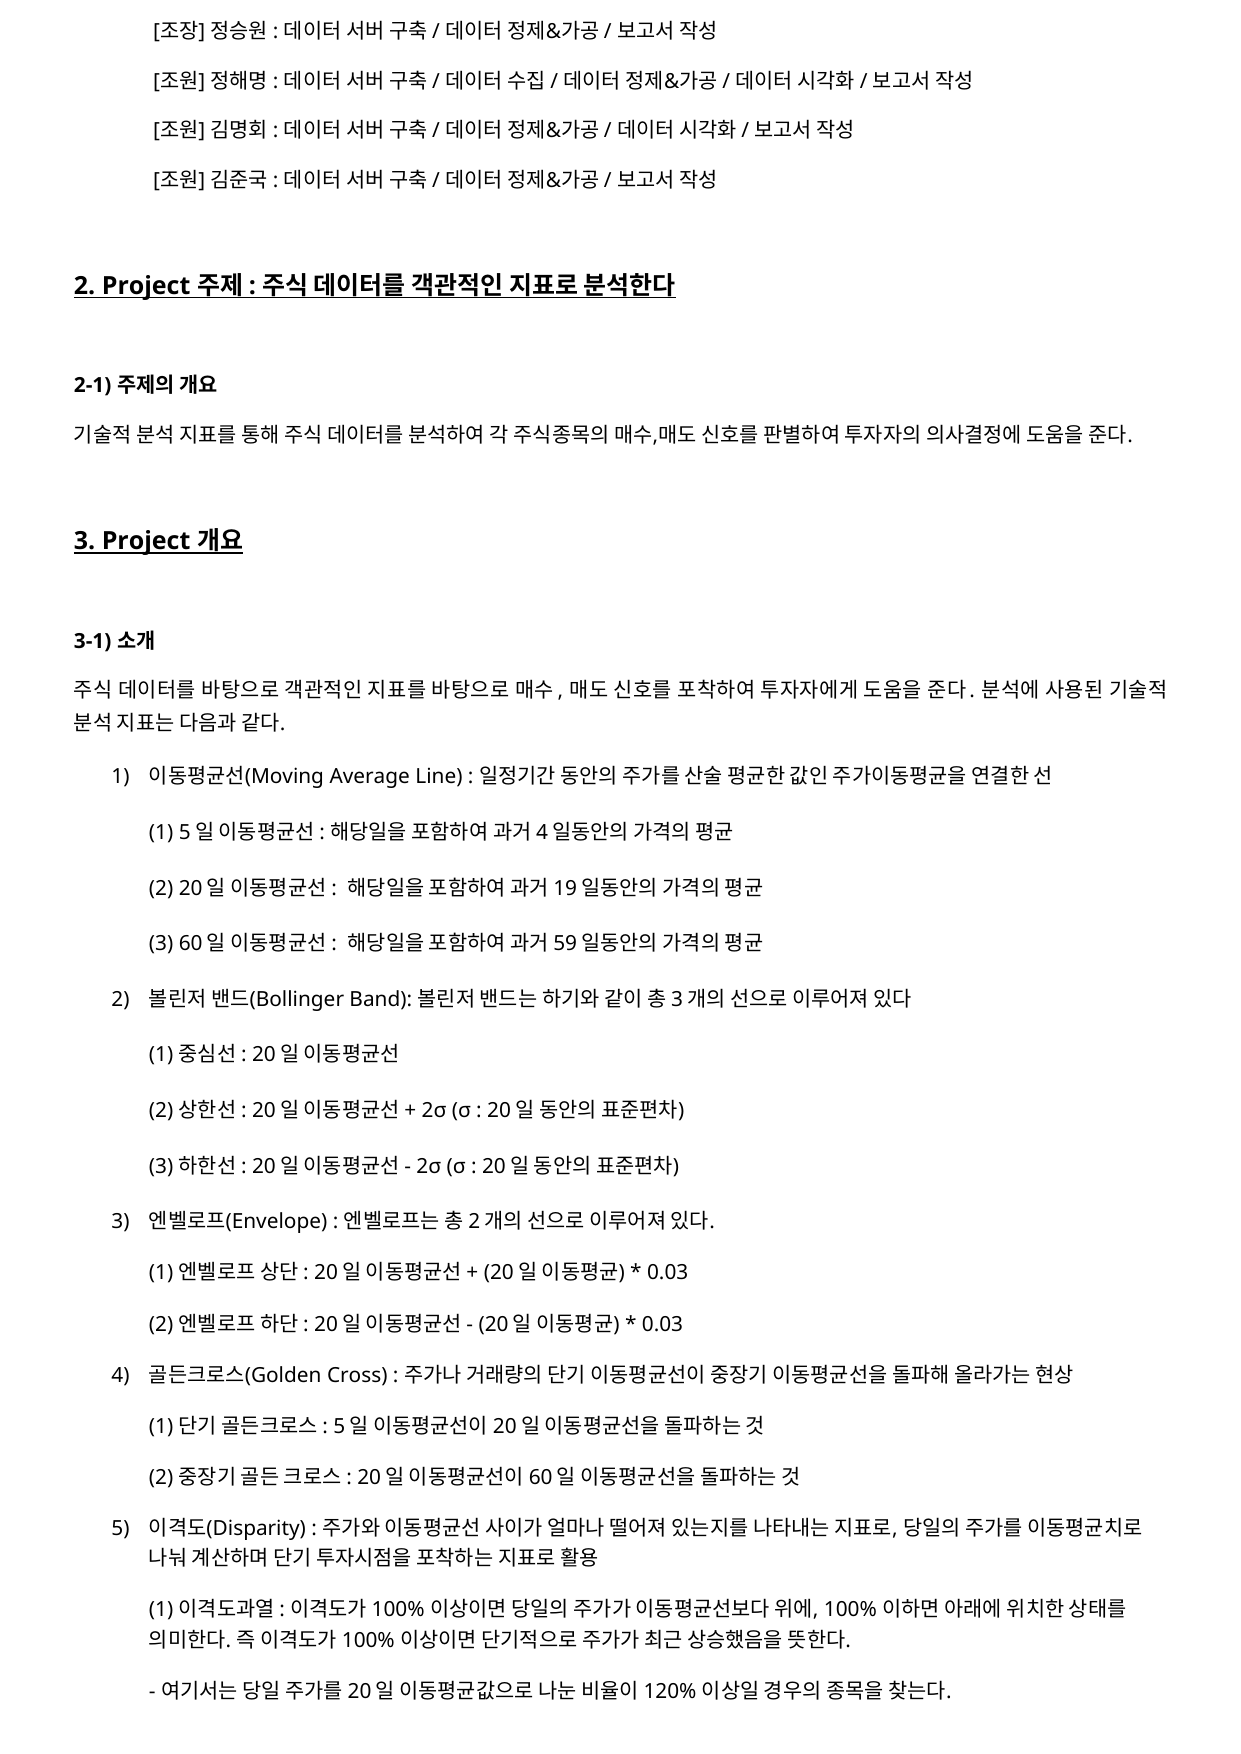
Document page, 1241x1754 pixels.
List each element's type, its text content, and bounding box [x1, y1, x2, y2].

list 이격도(Disparity) : 주가와 이동평균선 사이가 얼마나 떨어져 있는지를 나타내는 지표로, 당일의 주가를 이동평균치로 나눠 계산하며 단기 투자시점을 포착하는 지표로 활용 [111, 1511, 1168, 1572]
text [조원] 정해명 : 데이터 서버 구축 / 데이터 수집 / 데이터 정제&가공 / 데이터 시각화 / 보고서 작성 [153, 64, 1168, 94]
text (3) 하한선 : 20일 이동평균선 - 2σ (σ : 20일 동안의 표준편차) [149, 1149, 1168, 1179]
text (2) 상한선 : 20일 이동평균선 + 2σ (σ : 20일 동안의 표준편차) [149, 1093, 1168, 1123]
text (1) 중심선 : 20일 이동평균선 [149, 1038, 1168, 1068]
text 주식 데이터를 바탕으로 객관적인 지표를 바탕으로 매수, 매도 신호를 포착하여 투자자에게 도움을 준다. 분석에 사용된 기술적 분석 지표는 다음과 같다. [74, 673, 1168, 736]
text 기술적 분석 지표를 통해 주식 데이터를 분석하여 각 주식종목의 매수,매도 신호를 판별하여 투자자의 의사결정에 도움을 준다. [74, 418, 1168, 448]
text - 여기서는 당일 주가를 20일 이동평균값으로 나눈 비율이 120% 이상일 경우의 종목을 찾는다. [149, 1674, 1168, 1704]
text (2) 20일 이동평균선 : 해당일을 포함하여 과거 19일동안의 가격의 평균 [74, 871, 1168, 901]
list 볼린저 밴드(Bollinger Band): 볼린저 밴드는 하기와 같이 총 3개의 선으로 이루어져 있다 [111, 982, 1168, 1012]
text [조원] 김준국 : 데이터 서버 구축 / 데이터 정제&가공 / 보고서 작성 [153, 163, 1168, 193]
text 2. Project 주제 : 주식 데이터를 객관적인 지표로 분석한다 [74, 266, 1168, 302]
text [조원] 김명회 : 데이터 서버 구축 / 데이터 정제&가공 / 데이터 시각화 / 보고서 작성 [153, 113, 1168, 144]
text (1) 단기 골든크로스 : 5일 이동평균선이 20일 이동평균선을 돌파하는 것 [149, 1409, 1168, 1439]
text (2) 엔벨로프 하단 : 20일 이동평균선 - (20일 이동평균) * 0.03 [149, 1307, 1168, 1337]
list 골든크로스(Golden Cross) : 주가나 거래량의 단기 이동평균선이 중장기 이동평균선을 돌파해 올라가는 현상 [111, 1358, 1168, 1388]
text (1) 이격도과열 : 이격도가 100% 이상이면 당일의 주가가 이동평균선보다 위에, 100% 이하면 아래에 위치한 상태를 의미한다. 즉 이격도가 100% 이상이면 단기적으로 주가가 최근 상승했음을 뜻한다. [149, 1593, 1168, 1653]
text 2-1) 주제의 개요 [74, 369, 1168, 399]
text (2) 중장기 골든 크로스 : 20일 이동평균선이 60일 이동평균선을 돌파하는 것 [149, 1460, 1168, 1491]
text [조장] 정승원 : 데이터 서버 구축 / 데이터 정제&가공 / 보고서 작성 [153, 15, 1168, 45]
text (3) 60일 이동평균선 : 해당일을 포함하여 과거 59일동안의 가격의 평균 [74, 926, 1168, 957]
text 3. Project 개요 [74, 521, 1168, 557]
text (1) 엔벨로프 상단 : 20일 이동평균선 + (20일 이동평균) * 0.03 [149, 1256, 1168, 1286]
list 엔벨로프(Envelope) : 엔벨로프는 총 2개의 선으로 이루어져 있다. [111, 1204, 1168, 1235]
list 이동평균선(Moving Average Line) : 일정기간 동안의 주가를 산술 평균한 값인 주가이동평균을 연결한 선 [111, 759, 1168, 790]
text (1) 5일 이동평균선 : 해당일을 포함하여 과거 4일동안의 가격의 평균 [74, 815, 1168, 845]
text 3-1) 소개 [74, 624, 1168, 654]
